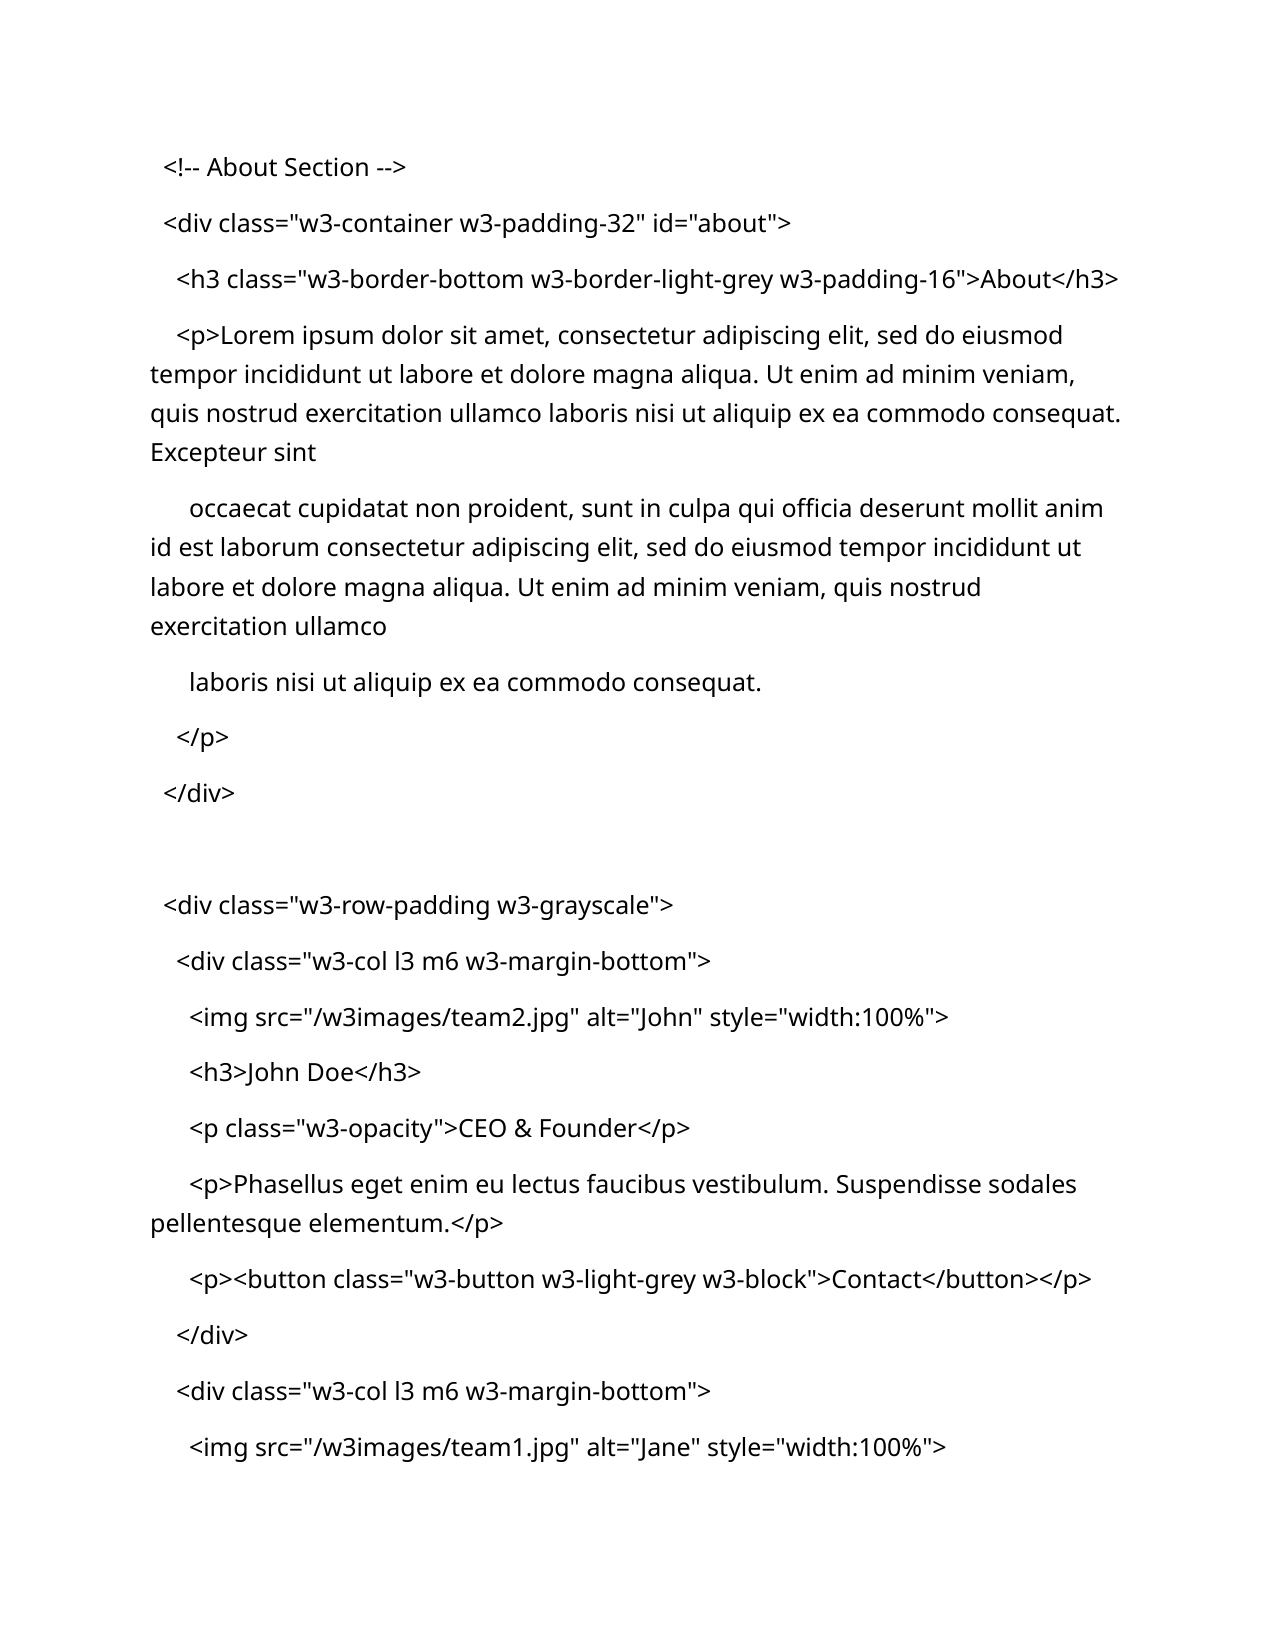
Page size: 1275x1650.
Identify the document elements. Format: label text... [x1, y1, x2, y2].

text <img src="/w3images/team2.jpg" alt="John" style="width:100%"> [150, 999, 1125, 1033]
text laboris nisi ut aliquip ex ea commodo consequat. [150, 664, 1125, 698]
text <img src="/w3images/team1.jpg" alt="Jane" style="width:100%"> [150, 1429, 1125, 1463]
text <h3>John Doe</h3> [150, 1055, 1125, 1089]
text </div> [150, 1317, 1125, 1352]
text occaecat cupidatat non proident, sunt in culpa qui officia deserunt mollit anim id est laborum consectetur adipiscing elit, sed do eiusmod tempor incididunt ut labore et dolore magna aliqua. Ut enim ad minim veniam, quis nostrud exercitation ullamco [150, 491, 1125, 642]
text </div> [150, 776, 1125, 810]
text <div class="w3-row-padding w3-grayscale"> [150, 887, 1125, 922]
text <div class="w3-container w3-padding-32" id="about"> [150, 206, 1125, 240]
text <p>Lorem ipsum dolor sit amet, consectetur adipiscing elit, sed do eiusmod tempor incididunt ut labore et dolore magna aliqua. Ut enim ad minim veniam, quis nostrud exercitation ullamco laboris nisi ut aliquip ex ea commodo consequat. Excepteur sint [150, 317, 1125, 469]
text <p class="w3-opacity">CEO & Founder</p> [150, 1111, 1125, 1145]
text <!-- About Section --> [150, 150, 1125, 184]
text <p><button class="w3-button w3-light-grey w3-block">Contact</button></p> [150, 1262, 1125, 1296]
text <div class="w3-col l3 m6 w3-margin-bottom"> [150, 1373, 1125, 1407]
text <div class="w3-col l3 m6 w3-margin-bottom"> [150, 943, 1125, 977]
text <p>Phasellus eget enim eu lectus faucibus vestibulum. Suspendisse sodales pellentesque elementum.</p> [150, 1167, 1125, 1240]
text </p> [150, 720, 1125, 754]
text <h3 class="w3-border-bottom w3-border-light-grey w3-padding-16">About</h3> [150, 262, 1125, 296]
